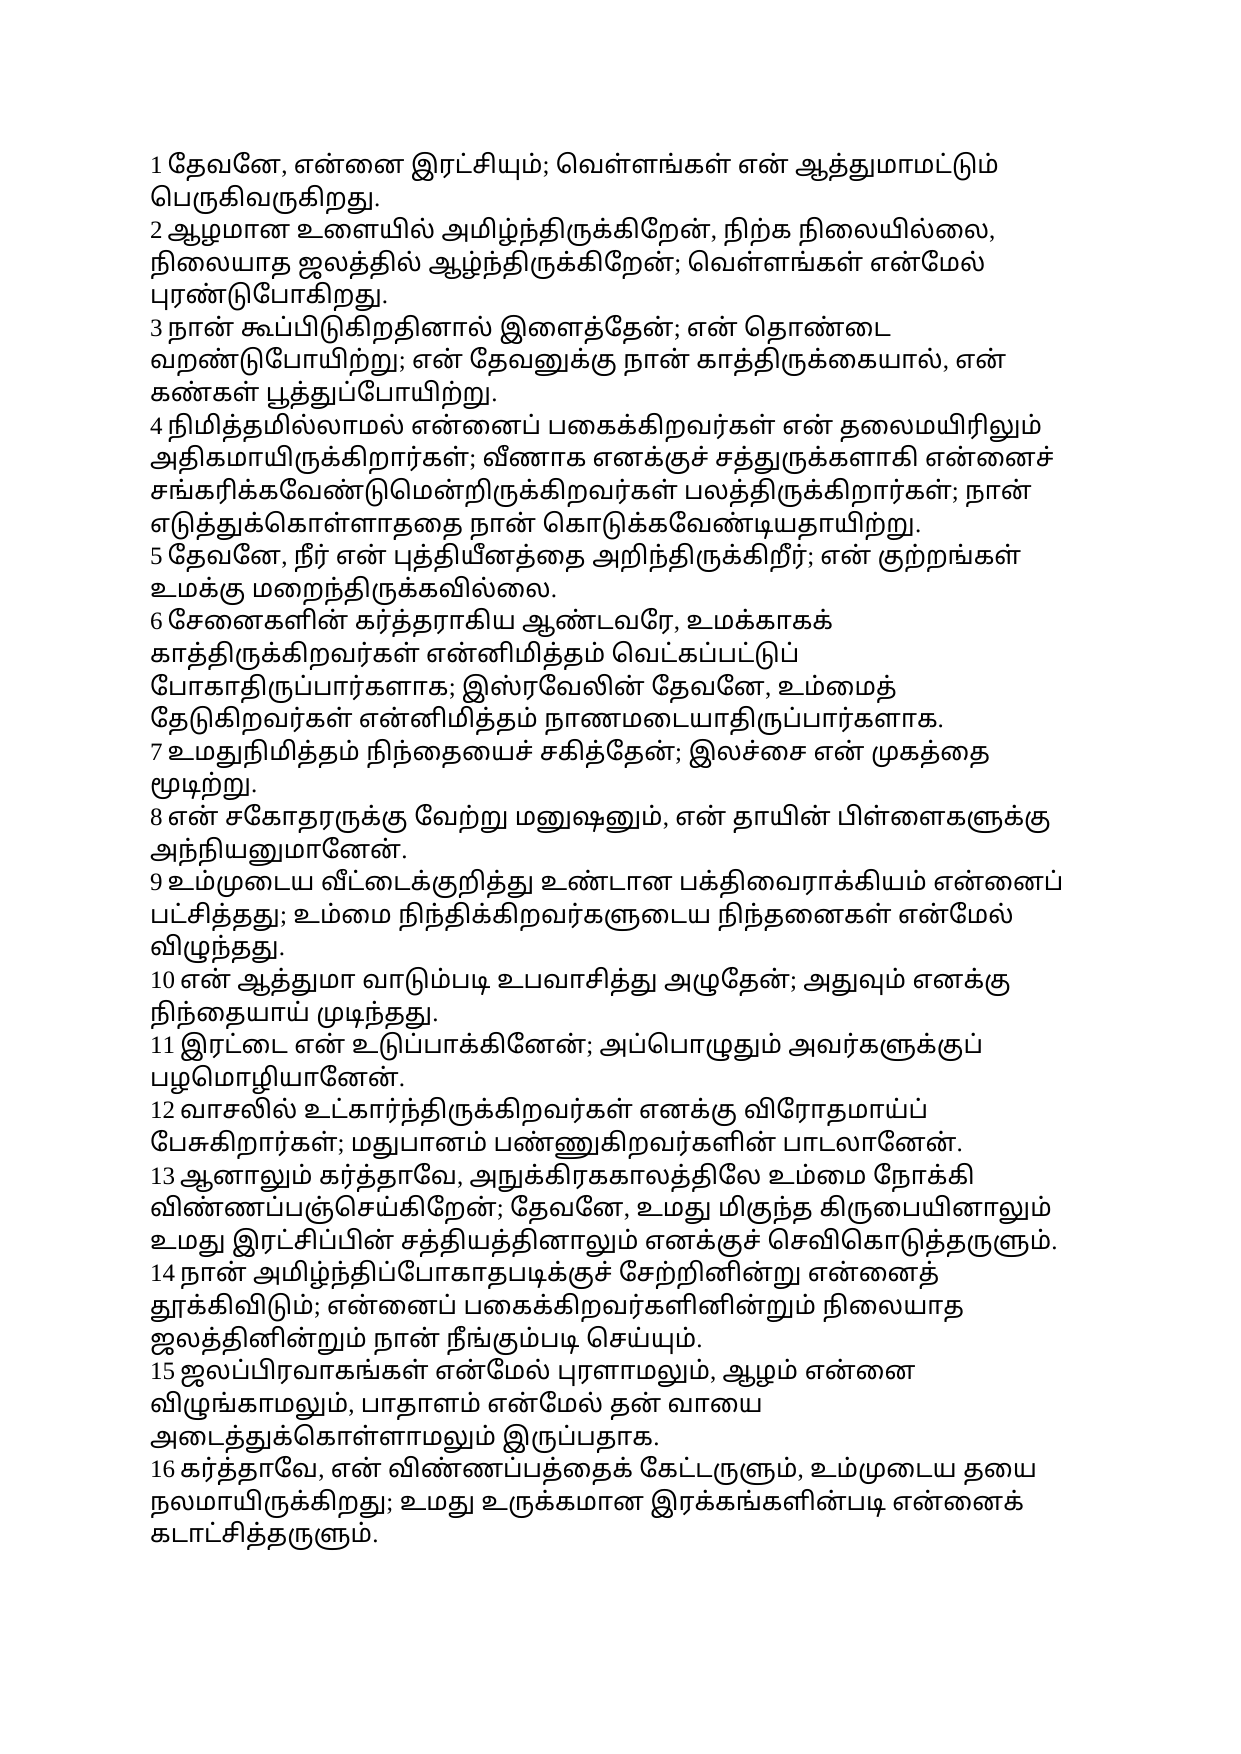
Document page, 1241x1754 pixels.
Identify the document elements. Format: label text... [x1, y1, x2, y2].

text 7உமதுநிமித்தம் நிந்தையைச் சகித்தேன்; இலச்சை என் முகத்தை மூடிற்று. [150, 737, 1090, 802]
text 13ஆனாலும் கர்த்தாவே, அநுக்கிரககாலத்திலே உம்மை நோக்கி விண்ணப்பஞ்செய்கிறேன்; தேவனே, உமது மிகுந்த கிருபையினாலும் உமது இரட்சிப்பின் சத்தியத்தினாலும் எனக்குச் செவிகொடுத்தருளும். [150, 1161, 1090, 1258]
text 5தேவனே, நீர் என் புத்தியீனத்தை அறிந்திருக்கிறீர்; என் குற்றங்கள் உமக்கு மறைந்திருக்கவில்லை. [150, 541, 1090, 606]
text 12வாசலில் உட்கார்ந்திருக்கிறவர்கள் எனக்கு விரோதமாய்ப் பேசுகிறார்கள்; மதுபானம் பண்ணுகிறவர்களின் பாடலானேன். [150, 1096, 1090, 1161]
text 15ஜலப்பிரவாகங்கள் என்மேல் புரளாமலும், ஆழம் என்னை விழுங்காமலும், பாதாளம் என்மேல் தன் வாயை அடைத்துக்கொள்ளாமலும் இருப்பதாக. [150, 1356, 1090, 1454]
text 1தேவனே, என்னை இரட்சியும்; வெள்ளங்கள் என் ஆத்துமாமட்டும் பெருகிவருகிறது. [150, 150, 1090, 215]
text 3நான் கூப்பிடுகிறதினால் இளைத்தேன்; என் தொண்டை வறண்டுபோயிற்று; என் தேவனுக்கு நான் காத்திருக்கையால், என் கண்கள் பூத்துப்போயிற்று. [150, 313, 1090, 411]
text 11இரட்டை என் உடுப்பாக்கினேன்; அப்பொழுதும் அவர்களுக்குப் பழமொழியானேன். [150, 1030, 1090, 1096]
text 9உம்முடைய வீட்டைக்குறித்து உண்டான பக்திவைராக்கியம் என்னைப் பட்சித்தது; உம்மை நிந்திக்கிறவர்களுடைய நிந்தனைகள் என்மேல் விழுந்தது. [150, 867, 1090, 965]
text 14நான் அமிழ்ந்திப்போகாதபடிக்குச் சேற்றினின்று என்னைத் தூக்கிவிடும்; என்னைப் பகைக்கிறவர்களினின்றும் நிலையாத ஜலத்தினின்றும் நான் நீங்கும்படி செய்யும். [150, 1258, 1090, 1356]
text 8என் சகோதரருக்கு வேற்று மனுஷனும், என் தாயின் பிள்ளைகளுக்கு அந்நியனுமானேன். [150, 802, 1090, 867]
text 2ஆழமான உளையில் அமிழ்ந்திருக்கிறேன், நிற்க நிலையில்லை, நிலையாத ஜலத்தில் ஆழ்ந்திருக்கிறேன்; வெள்ளங்கள் என்மேல் புரண்டுபோகிறது. [150, 215, 1090, 313]
text 6சேனைகளின் கர்த்தராகிய ஆண்டவரே, உமக்காகக் காத்திருக்கிறவர்கள் என்னிமித்தம் வெட்கப்பட்டுப் போகாதிருப்பார்களாக; இஸ்ரவேலின் தேவனே, உம்மைத் தேடுகிறவர்கள் என்னிமித்தம் நாணமடையாதிருப்பார்களாக. [150, 606, 1090, 737]
text 4நிமித்தமில்லாமல் என்னைப் பகைக்கிறவர்கள் என் தலைமயிரிலும் அதிகமாயிருக்கிறார்கள்; வீணாக எனக்குச் சத்துருக்களாகி என்னைச் சங்கரிக்கவேண்டுமென்றிருக்கிறவர்கள் பலத்திருக்கிறார்கள்; நான் எடுத்துக்கொள்ளாததை நான் கொடுக்கவேண்டியதாயிற்று. [150, 411, 1090, 541]
text 10என் ஆத்துமா வாடும்படி உபவாசித்து அழுதேன்; அதுவும் எனக்கு நிந்தையாய் முடிந்தது. [150, 965, 1090, 1030]
text 16கர்த்தாவே, என் விண்ணப்பத்தைக் கேட்டருளும், உம்முடைய தயை நலமாயிருக்கிறது; உமது உருக்கமான இரக்கங்களின்படி என்னைக் கடாட்சித்தருளும். [150, 1454, 1090, 1552]
